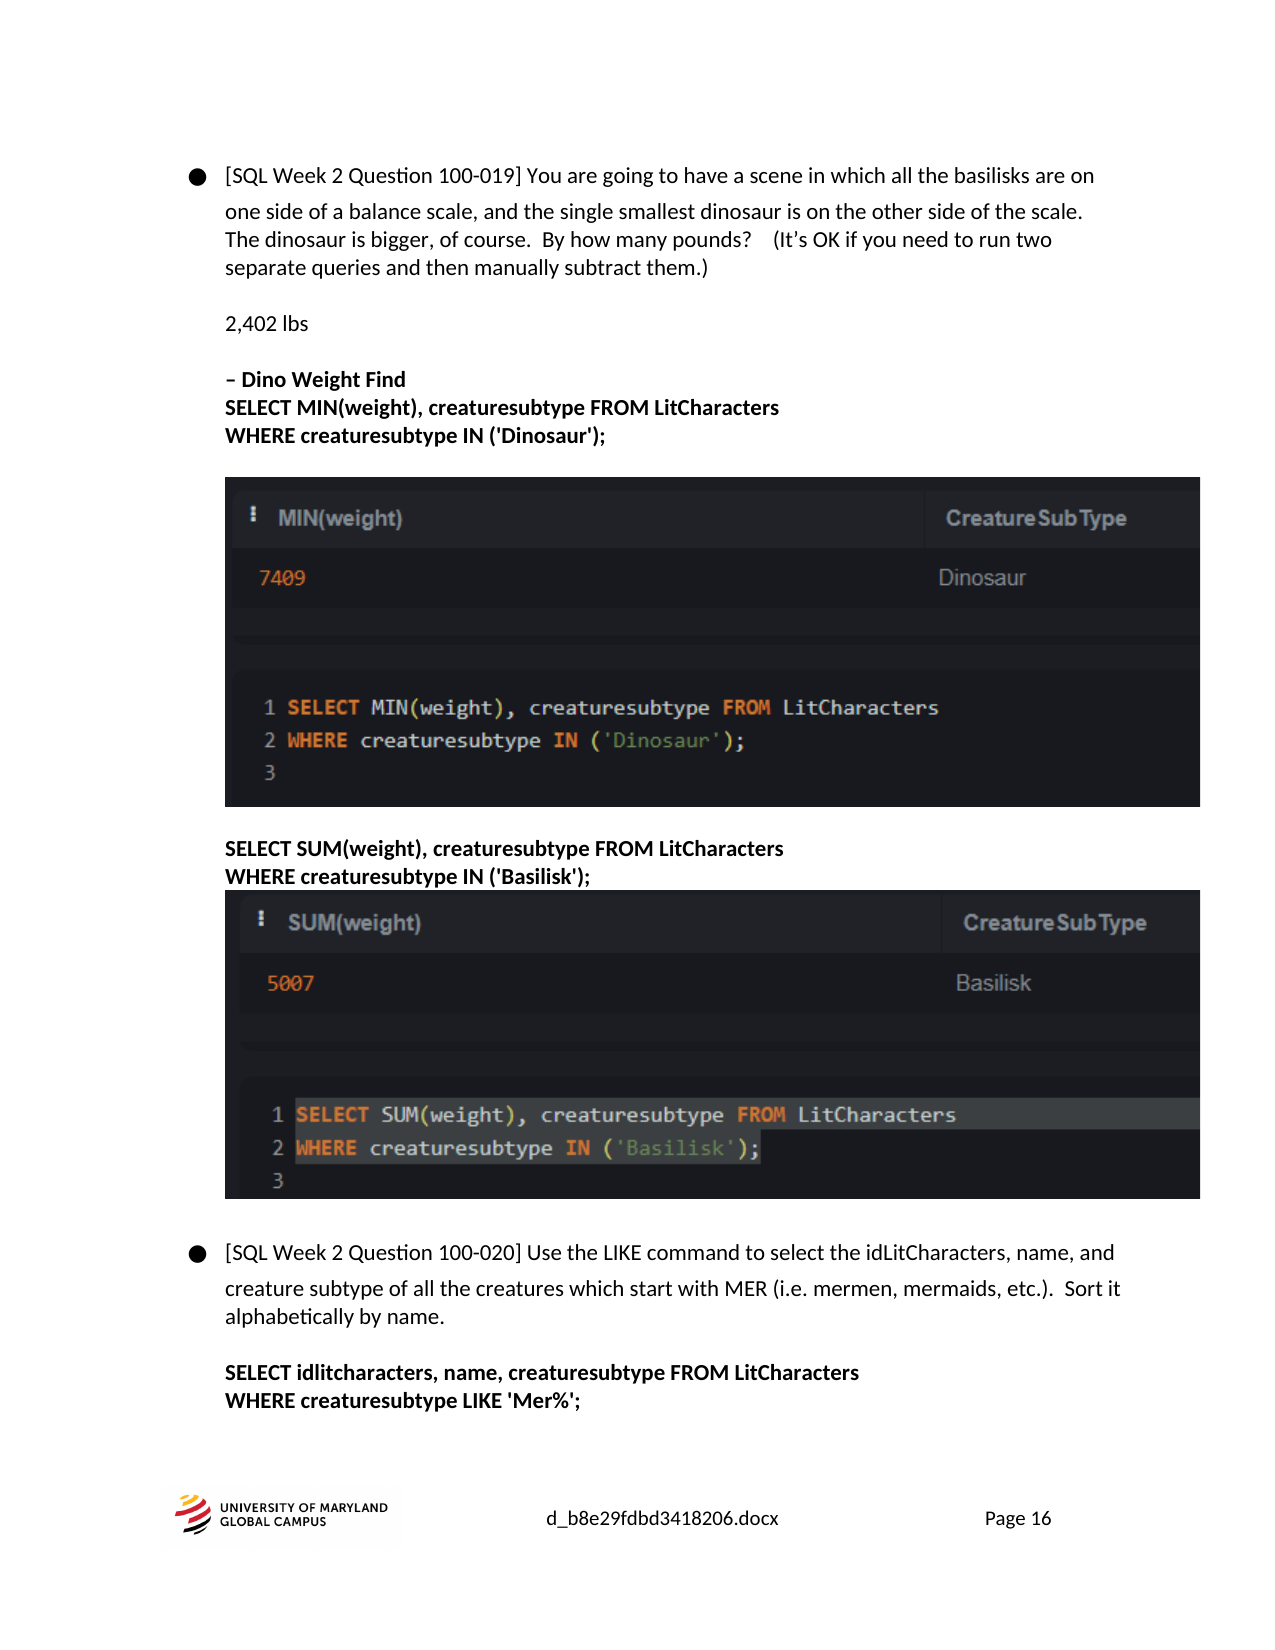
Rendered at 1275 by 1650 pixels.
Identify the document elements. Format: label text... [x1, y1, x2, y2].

picture [161, 1486, 402, 1550]
list [SQL Week 2 Question 100-020] Use the LIKE command to select the idLitCharacters, name, and creature subtype of all the creatures which start with MER (i.e. mermen, mermaids, etc.). Sort it alphabetically by name. [187, 1227, 1125, 1330]
picture [225, 890, 1200, 1199]
picture [225, 477, 1200, 807]
list WHERE creaturesubtype LIKE 'Mer%'; [225, 1386, 1125, 1414]
list WHERE creaturesubtype IN ('Dinosaur'); [225, 421, 1125, 449]
list – Dino Weight Find [225, 365, 1125, 393]
list SELECT MIN(weight), creaturesubtype FROM LitCharacters [225, 393, 1125, 421]
list SELECT idlitcharacters, name, creaturesubtype FROM LitCharacters [225, 1358, 1125, 1386]
list WHERE creaturesubtype IN ('Basilisk'); [225, 862, 1125, 890]
list SELECT SUM(weight), creaturesubtype FROM LitCharacters [225, 834, 1125, 862]
list [SQL Week 2 Question 100-019] You are going to have a scene in which all the basilisks are on one side of a balance scale, and the single smallest dinosaur is on the other side of the scale. The dinosaur is bigger, of course. By how many pounds? (It’s OK if you need to run two separate queries and then manually subtract them.) [187, 150, 1125, 281]
list 2,402 lbs [225, 309, 1125, 337]
